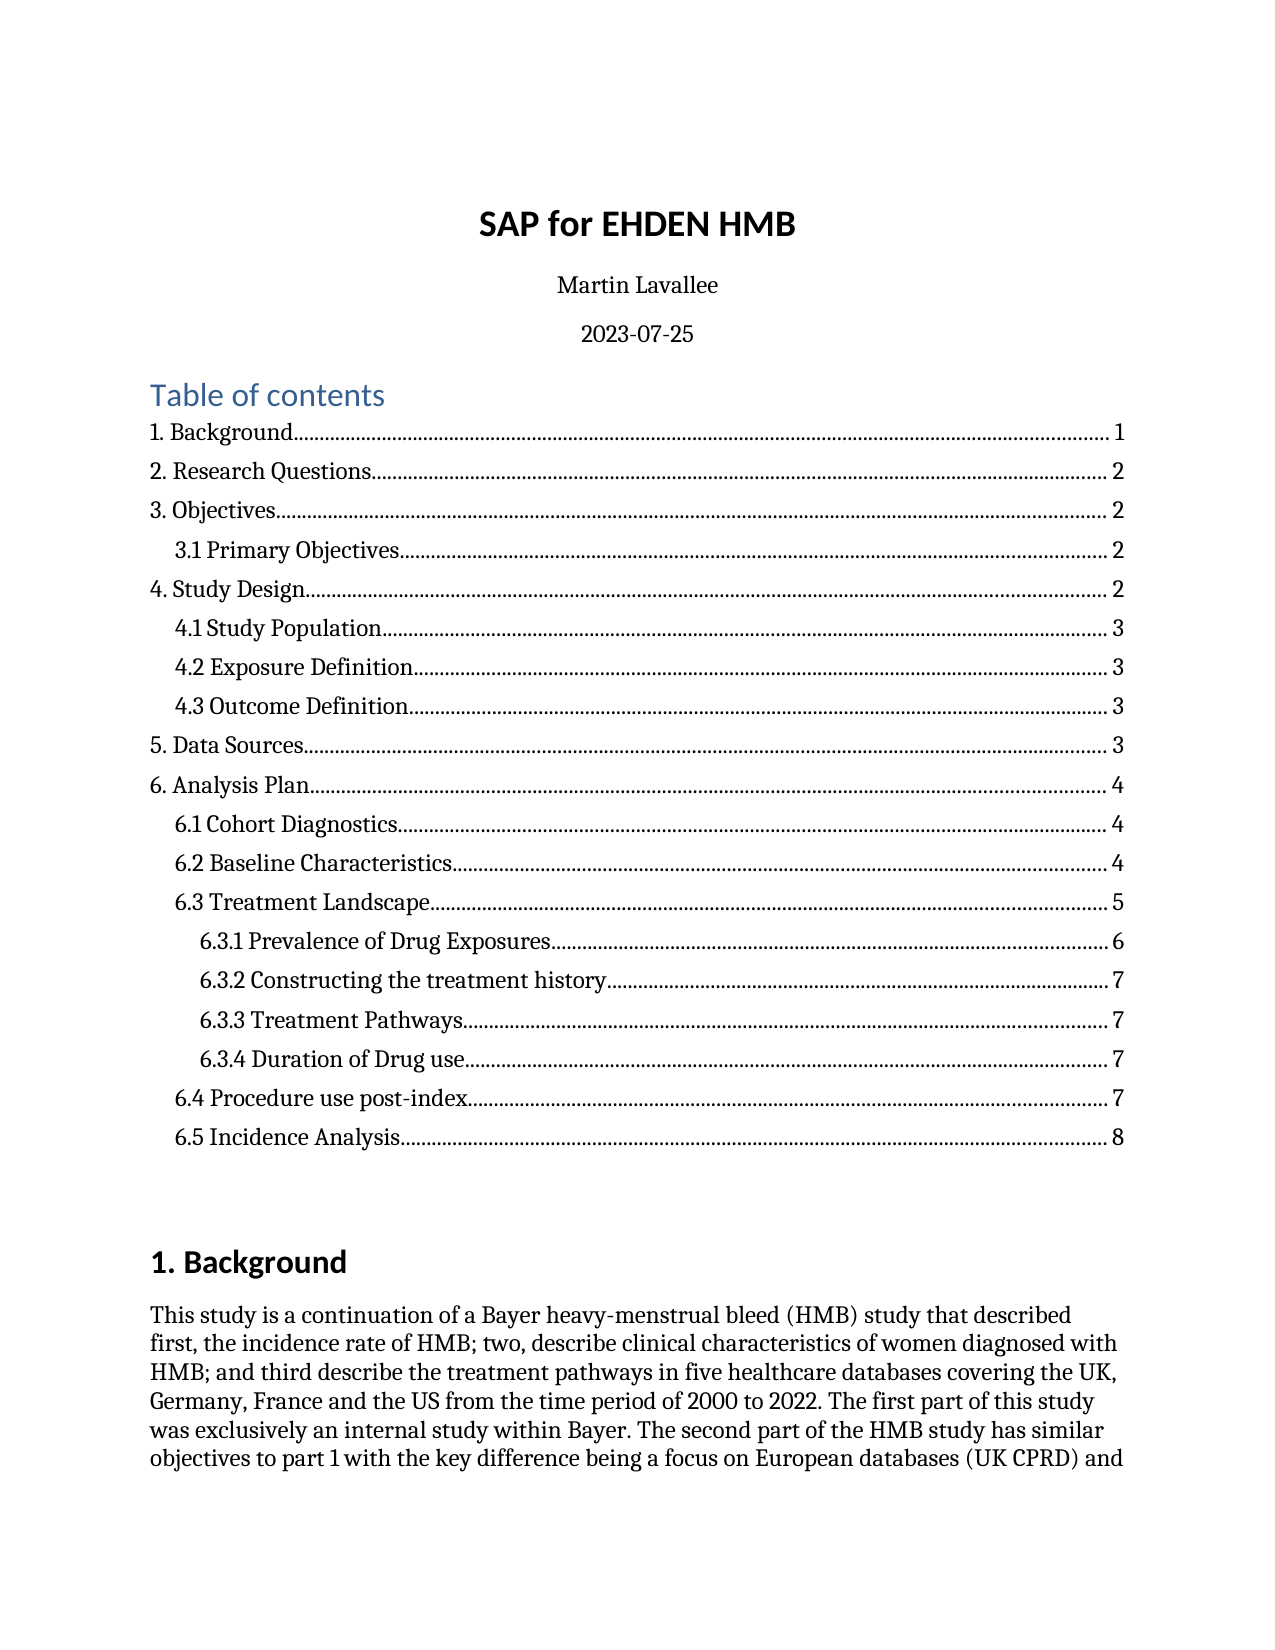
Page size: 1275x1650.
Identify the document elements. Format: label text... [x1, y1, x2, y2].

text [150, 1301, 1125, 1473]
subtitle 1. Background [150, 1241, 1125, 1282]
text 2023-07-25 [150, 320, 1125, 349]
text Martin Lavallee [150, 271, 1125, 299]
title SAP for EHDEN HMB [150, 200, 1125, 246]
